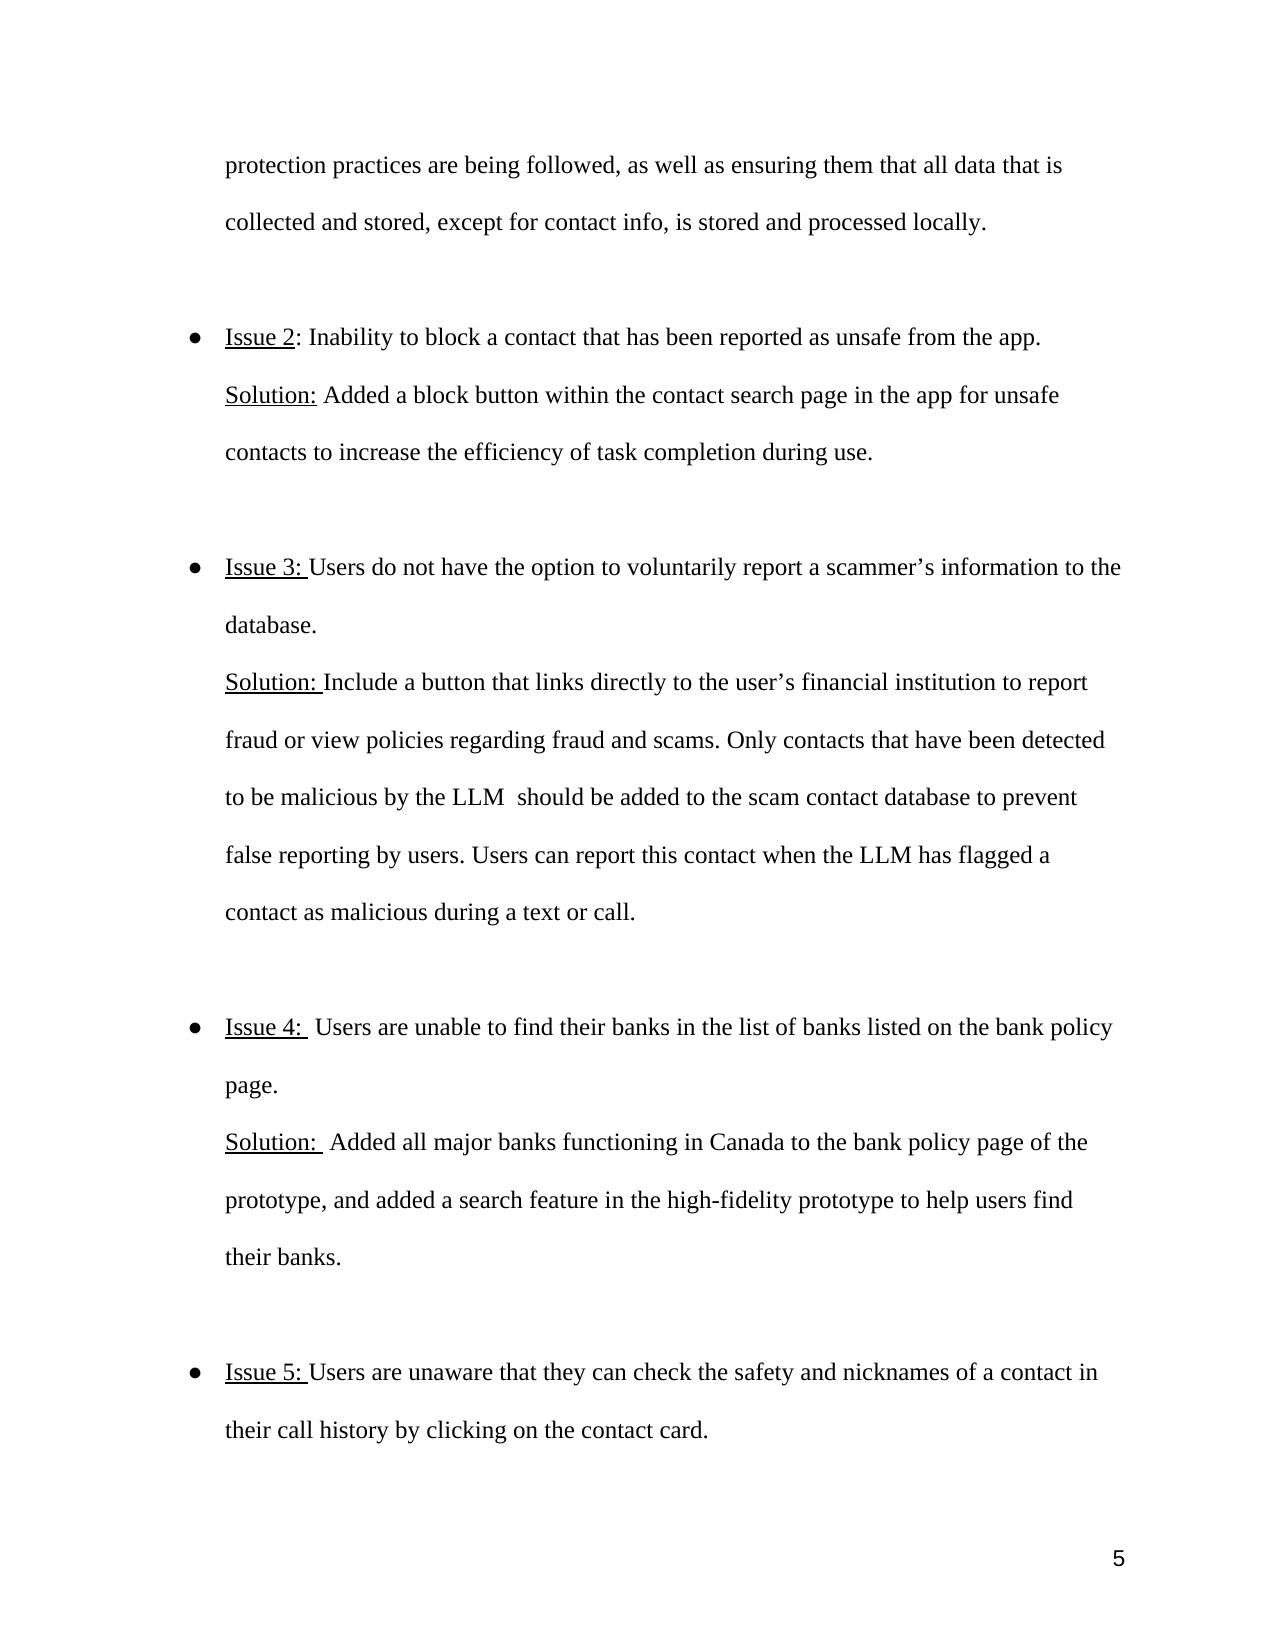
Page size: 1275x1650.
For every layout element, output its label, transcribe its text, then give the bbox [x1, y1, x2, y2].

list Issue 2: Inability to block a contact that has been reported as unsafe from the app. [187, 322, 1125, 351]
text Solution: Added a block button within the contact search page in the app for unsafe contacts to increase the efficiency of task completion during use. [225, 380, 1125, 466]
text Solution: Added all major banks functioning in Canada to the bank policy page of the prototype, and added a search feature in the high-fidelity prototype to help users find their banks. [225, 1127, 1125, 1271]
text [225, 150, 1125, 236]
list Issue 5: Users are unaware that they can check the safety and nicknames of a contact in their call history by clicking on the contact card. [187, 1357, 1125, 1444]
text Solution: Include a button that links directly to the user’s financial institution to report fraud or view policies regarding fraud and scams. Only contacts that have been detected to be malicious by the LLM should be added to the scam contact database to prevent false reporting by users. Users can report this contact when the LLM has flagged a contact as malicious during a text or call. [225, 667, 1125, 926]
list Issue 4: Users are unable to find their banks in the list of banks listed on the bank policy page. [187, 1012, 1125, 1099]
list Issue 3: Users do not have the option to voluntarily report a scammer’s information to the database. [187, 552, 1125, 639]
